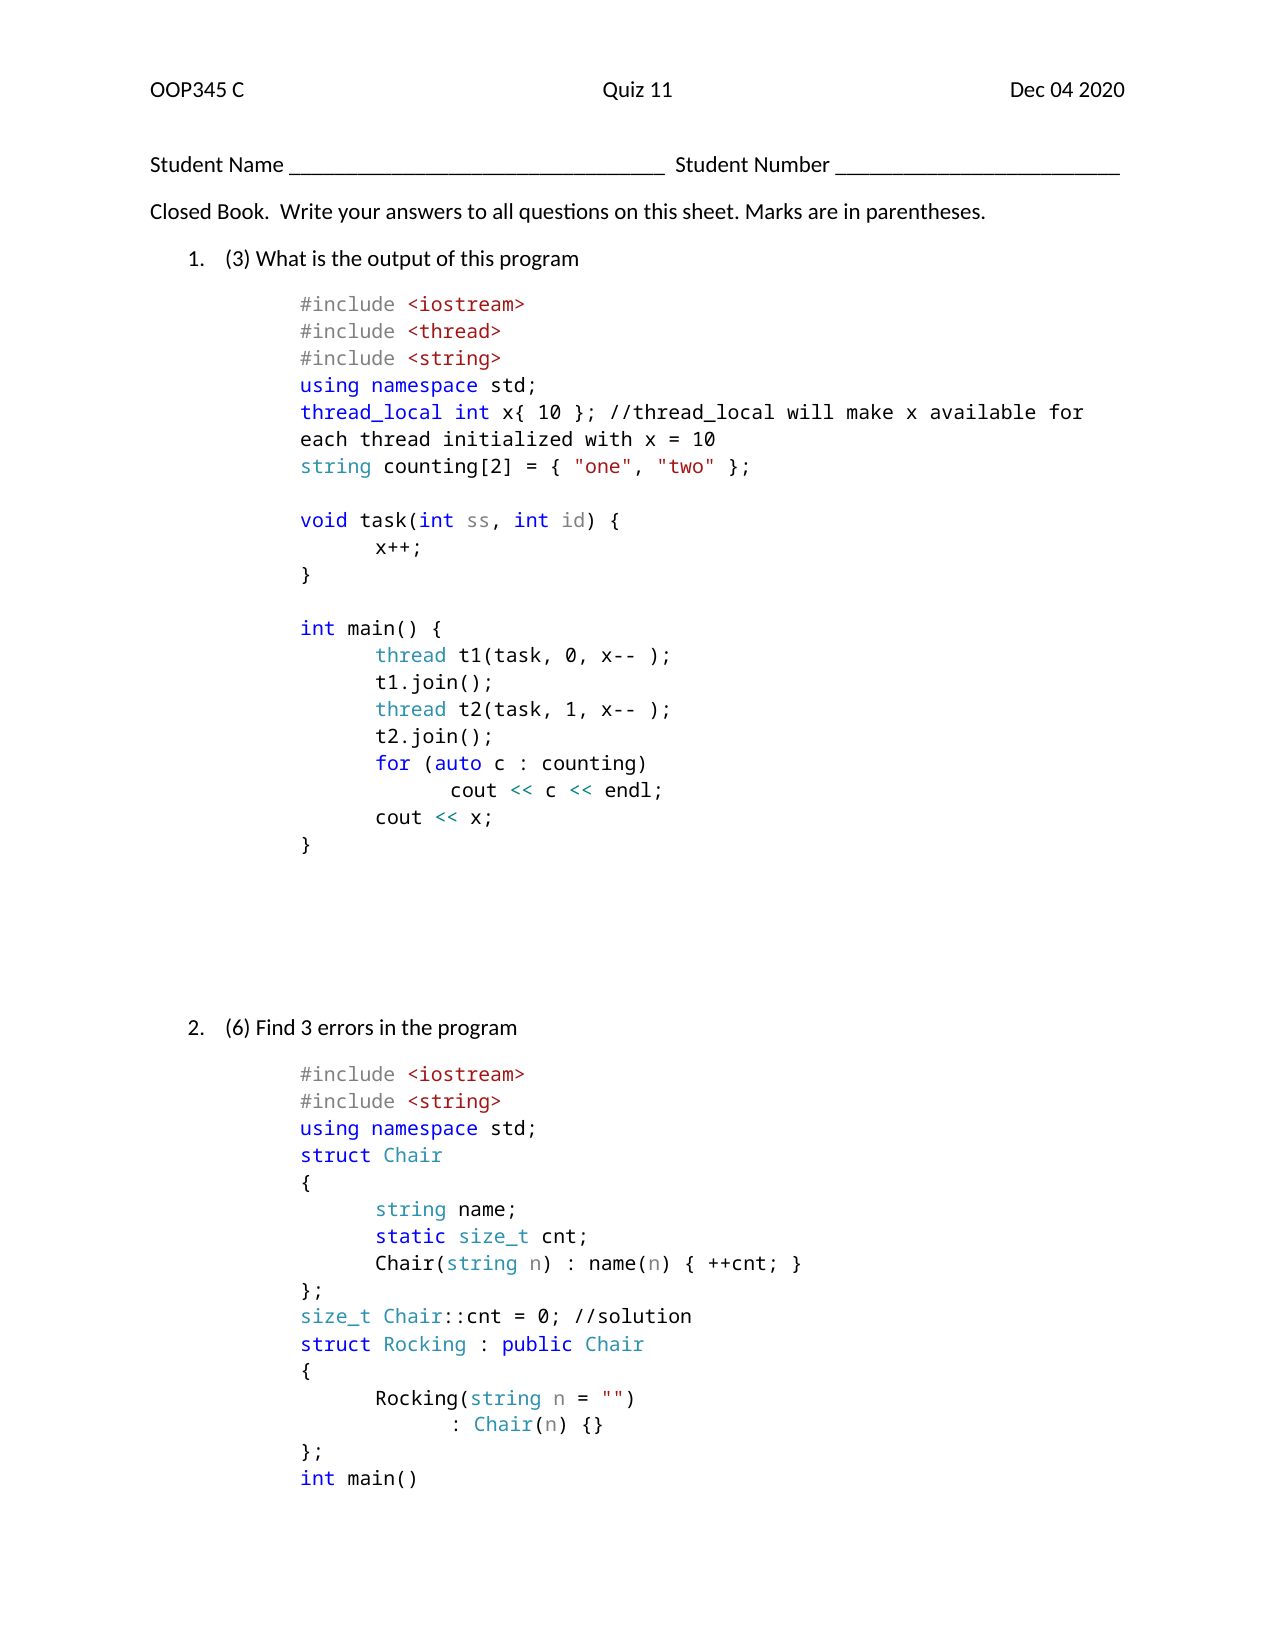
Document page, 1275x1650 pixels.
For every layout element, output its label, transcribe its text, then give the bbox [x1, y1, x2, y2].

text #include <string> [300, 1087, 1125, 1114]
text t1.join(); [300, 668, 1125, 695]
text struct Chair [300, 1141, 1125, 1168]
text struct Rocking : public Chair [300, 1330, 1125, 1357]
text Rocking(string n = "") [300, 1384, 1125, 1411]
text { [300, 1357, 1125, 1384]
text string name; [300, 1195, 1125, 1222]
text Student Name _________________________________ Student Number _________________________ [150, 150, 1125, 178]
text string counting[2] = { "one", "two" }; [300, 452, 1125, 479]
text Closed Book. Write your answers to all questions on this sheet. Marks are in parentheses. [150, 197, 1125, 225]
list (6) Find 3 errors in the program [187, 1013, 1125, 1041]
text thread t2(task, 1, x-- ); [300, 695, 1125, 722]
list (3) What is the output of this program [187, 244, 1125, 272]
text { [300, 1168, 1125, 1195]
text #include <string> [300, 344, 1125, 372]
text for (auto c : counting) [300, 749, 1125, 776]
text #include <thread> [300, 318, 1125, 344]
text static size_t cnt; [300, 1222, 1125, 1249]
text int main() [300, 1465, 1125, 1492]
text #include <iostream> [300, 291, 1125, 318]
text } [300, 830, 1125, 857]
text using namespace std; [300, 372, 1125, 398]
text int main() { [300, 614, 1125, 641]
text using namespace std; [300, 1114, 1125, 1141]
text : Chair(n) {} [300, 1411, 1125, 1438]
text t2.join(); [300, 722, 1125, 749]
text } [300, 560, 1125, 587]
text cout << c << endl; [300, 776, 1125, 803]
text size_t Chair::cnt = 0; //solution [300, 1303, 1125, 1330]
text void task(int ss, int id) { [300, 506, 1125, 533]
text #include <iostream> [300, 1060, 1125, 1087]
text thread_local int x{ 10 }; //thread_local will make x available for each thread initialized with x = 10 [300, 398, 1125, 452]
text thread t1(task, 0, x-- ); [300, 641, 1125, 668]
text x++; [300, 533, 1125, 560]
text cout << x; [300, 803, 1125, 830]
text }; [300, 1438, 1125, 1465]
text }; [300, 1276, 1125, 1303]
text Chair(string n) : name(n) { ++cnt; } [300, 1249, 1125, 1276]
